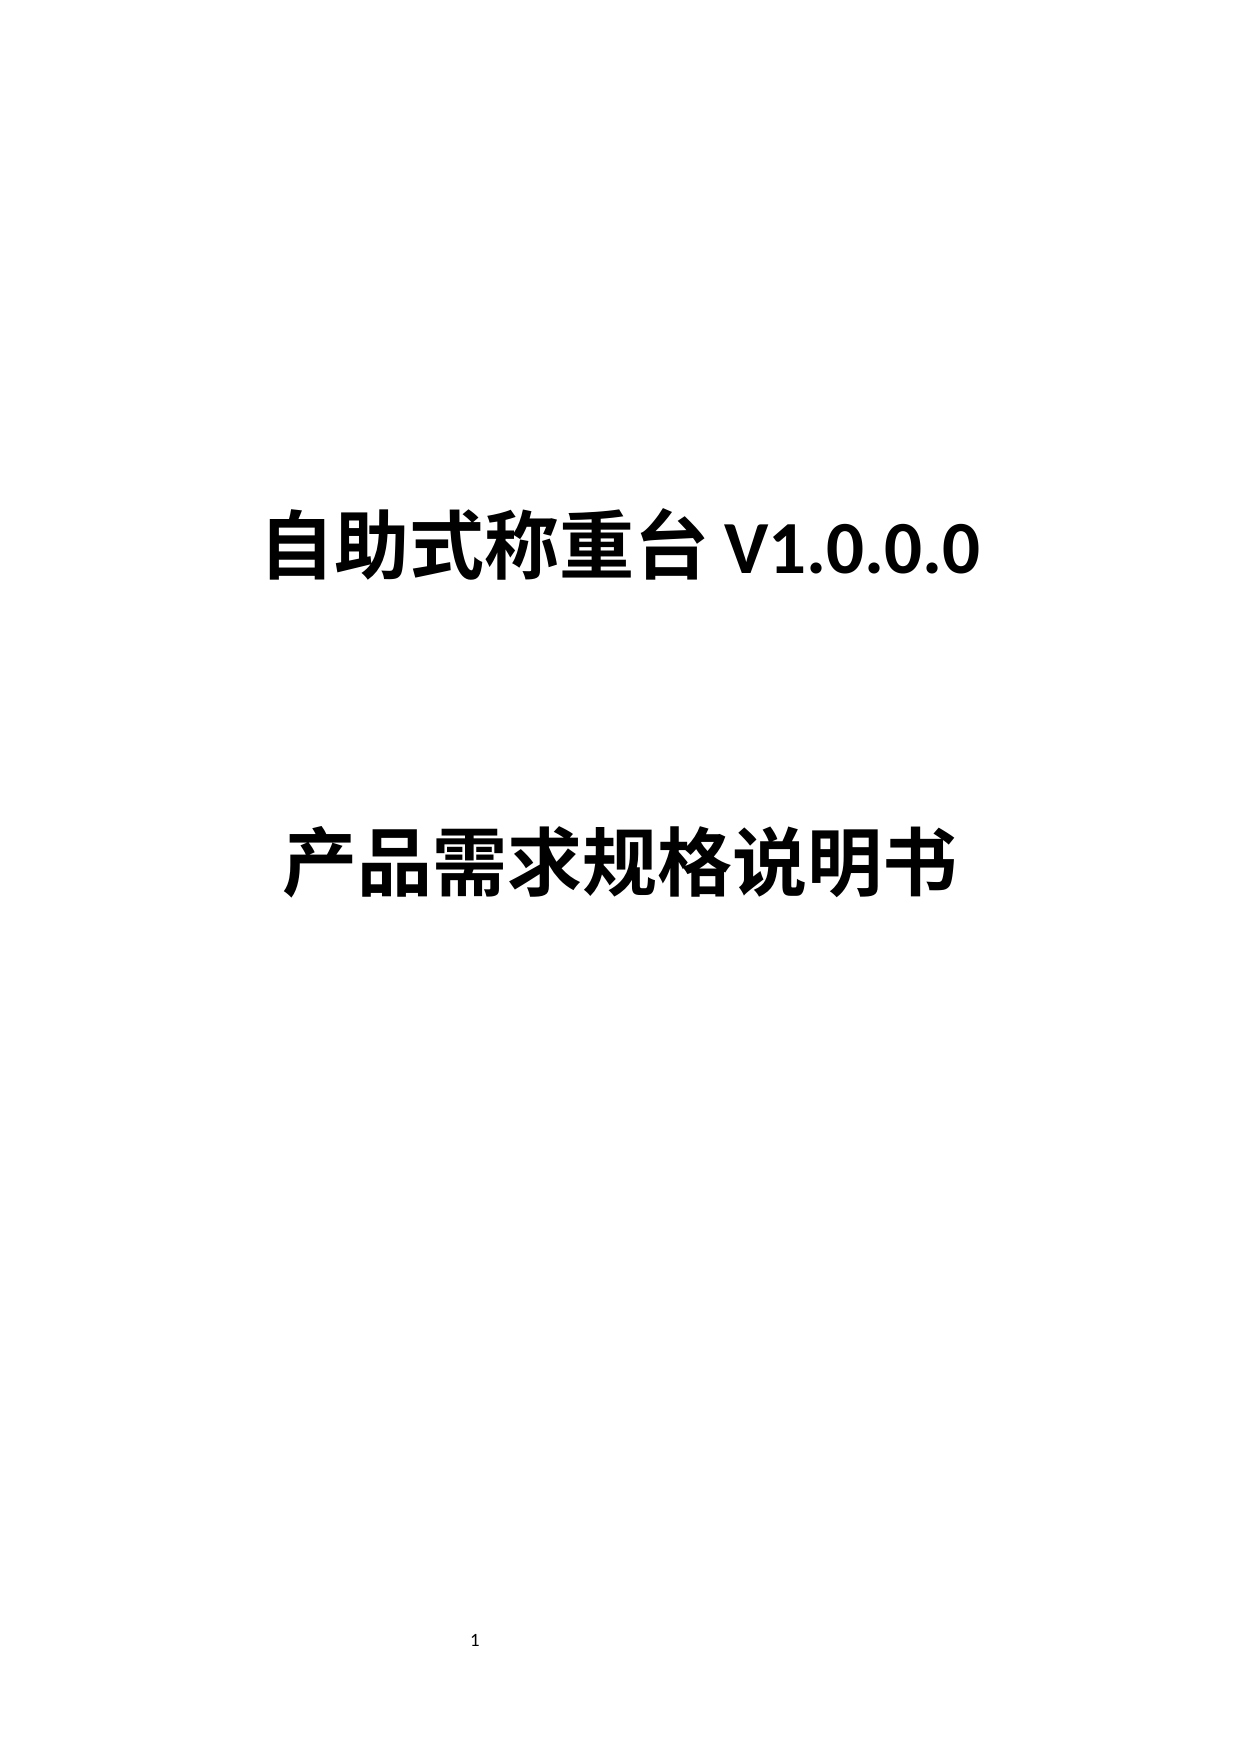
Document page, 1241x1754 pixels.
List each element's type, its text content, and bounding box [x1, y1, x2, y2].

subtitle 产品需求规格说明书 [187, 793, 1053, 923]
subtitle 自助式称重台V1.0.0.0 [187, 475, 1053, 605]
